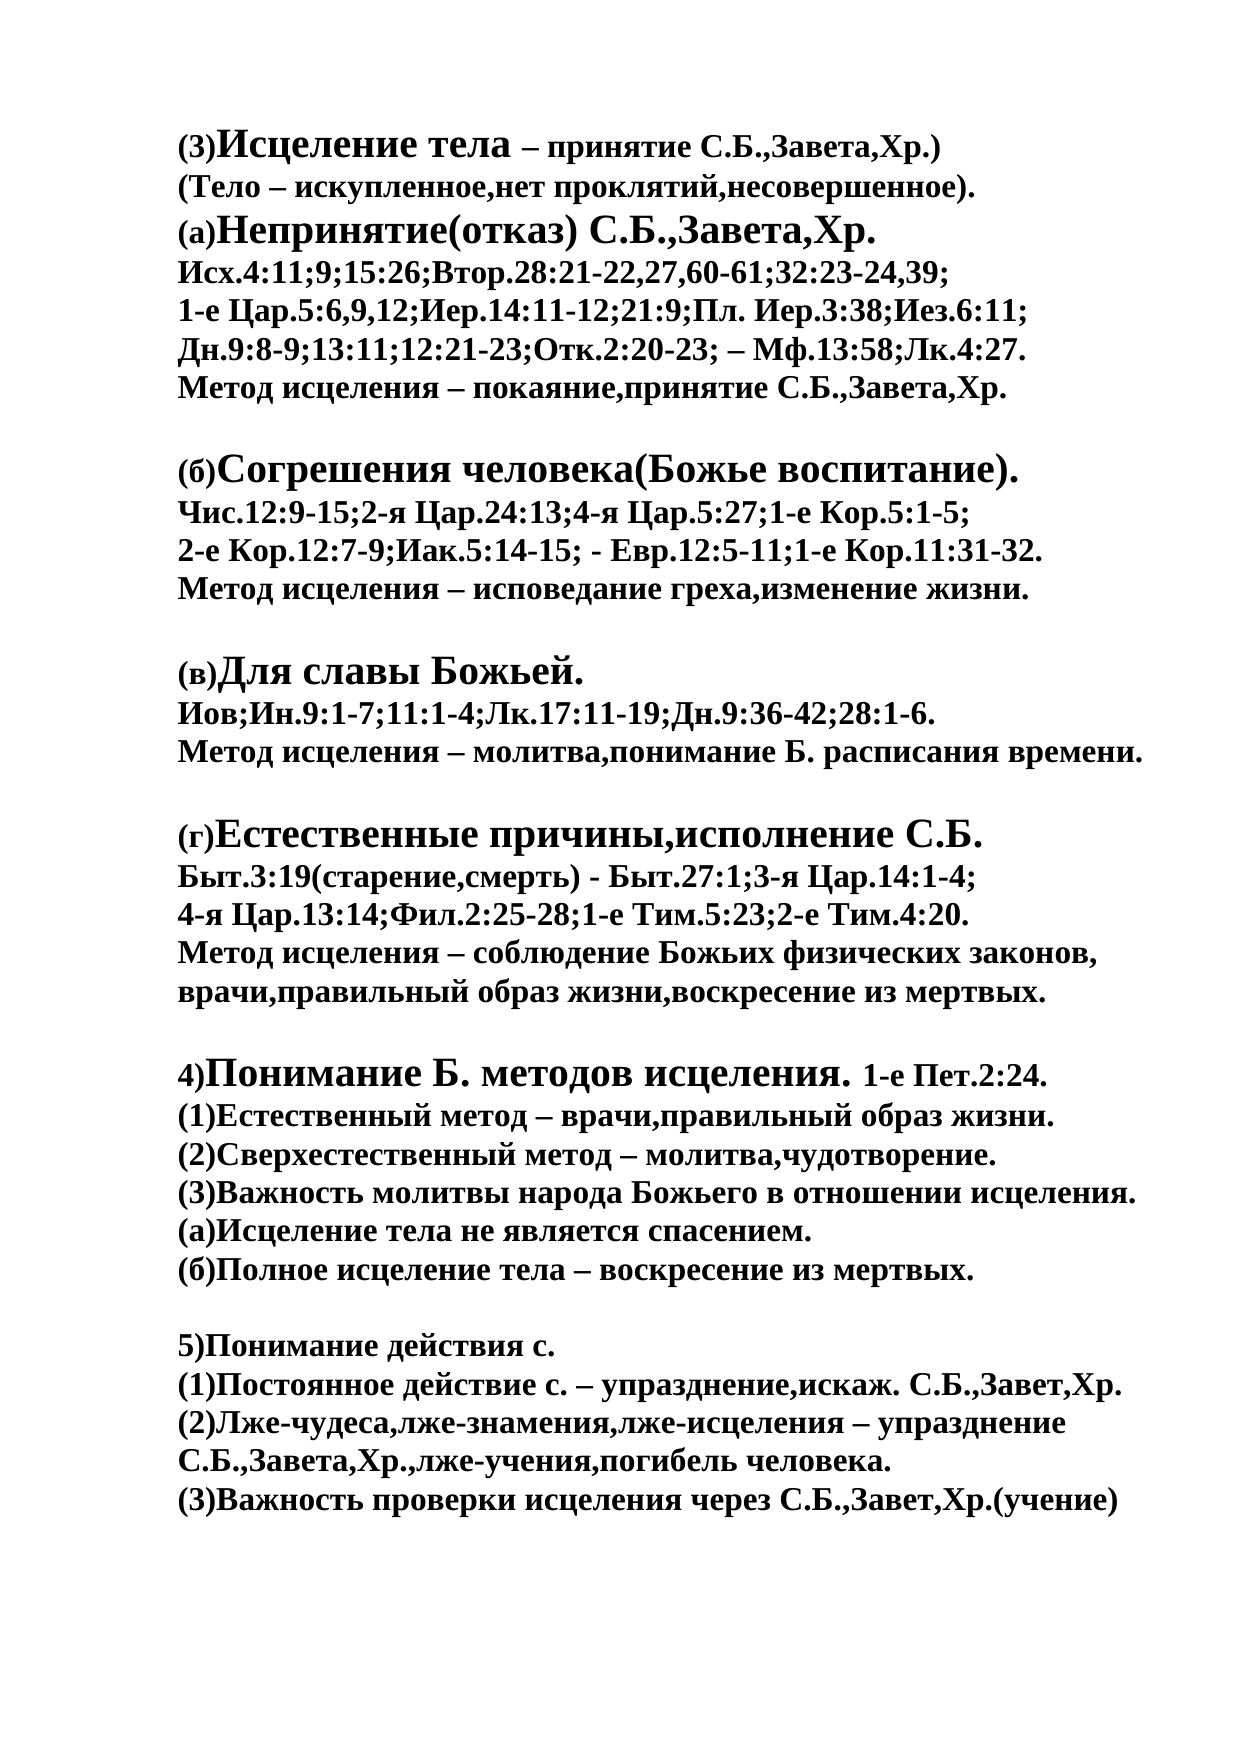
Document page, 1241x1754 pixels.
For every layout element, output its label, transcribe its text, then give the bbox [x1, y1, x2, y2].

text (2)Лже-чудеса,лже-знамения,лже-исцеления – упразднение [177, 1402, 1152, 1441]
text 2-е Кор.12:7-9;Иак.5:14-15; - Евр.12:5-11;1-е Кор.11:31-32. [177, 530, 1152, 568]
text (б)Согрешения человека(Божье воспитание). [177, 444, 1152, 492]
text (в)Для славы Божьей. [177, 645, 1152, 693]
text Иов;Ин.9:1-7;11:1-4;Лк.17:11-19;Дн.9:36-42;28:1-6. [177, 693, 1152, 731]
text (3)Важность молитвы народа Божьего в отношении исцеления. [177, 1172, 1152, 1211]
text Метод исцеления – покаяние,принятие С.Б.,Завета,Хр. [177, 367, 1152, 406]
text врачи,правильный образ жизни,воскресение из мертвых. [177, 971, 1152, 1009]
text (а)Исцеление тела не является спасением. [177, 1211, 1152, 1249]
text Метод исцеления – молитва,понимание Б. расписания времени. [177, 731, 1152, 770]
text (1)Естественный метод – врачи,правильный образ жизни. [177, 1096, 1152, 1134]
text Исх.4:11;9;15:26;Втор.28:21-22,27,60-61;32:23-24,39; [177, 252, 1152, 291]
text Чис.12:9-15;2-я Цар.24:13;4-я Цар.5:27;1-е Кор.5:1-5; [177, 492, 1152, 530]
text Дн.9:8-9;13:11;12:21-23;Отк.2:20-23; – Мф.13:58;Лк.4:27. [177, 329, 1152, 367]
text (2)Сверхестественный метод – молитва,чудотворение. [177, 1134, 1152, 1172]
text С.Б.,Завета,Хр.,лже-учения,погибель человека. [177, 1441, 1152, 1479]
text (Тело – искупленное,нет проклятий,несовершенное). [177, 166, 1152, 204]
text (1)Постоянное действие с. – упразднение,искаж. С.Б.,Завет,Хр. [177, 1364, 1152, 1402]
text (3)Важность проверки исцеления через С.Б.,Завет,Хр.(учение) [177, 1479, 1152, 1517]
text (г)Естественные причины,исполнение С.Б. [177, 808, 1152, 856]
text (3)Исцеление тела – принятие С.Б.,Завета,Хр.) [177, 118, 1152, 166]
text 1-е Цар.5:6,9,12;Иер.14:11-12;21:9;Пл. Иер.3:38;Иез.6:11; [177, 291, 1152, 329]
text Метод исцеления – исповедание греха,изменение жизни. [177, 568, 1152, 607]
text (а)Непринятие(отказ) С.Б.,Завета,Хр. [177, 204, 1152, 252]
text (б)Полное исцеление тела – воскресение из мертвых. [177, 1249, 1152, 1287]
text 4-я Цар.13:14;Фил.2:25-28;1-е Тим.5:23;2-е Тим.4:20. [177, 894, 1152, 933]
text Метод исцеления – соблюдение Божьих физических законов, [177, 933, 1152, 971]
text 4)Понимание Б. методов исцеления. 1-е Пет.2:24. [177, 1048, 1152, 1096]
text 5)Понимание действия с. [177, 1326, 1152, 1364]
text Быт.3:19(старение,смерть) - Быт.27:1;3-я Цар.14:1-4; [177, 856, 1152, 894]
